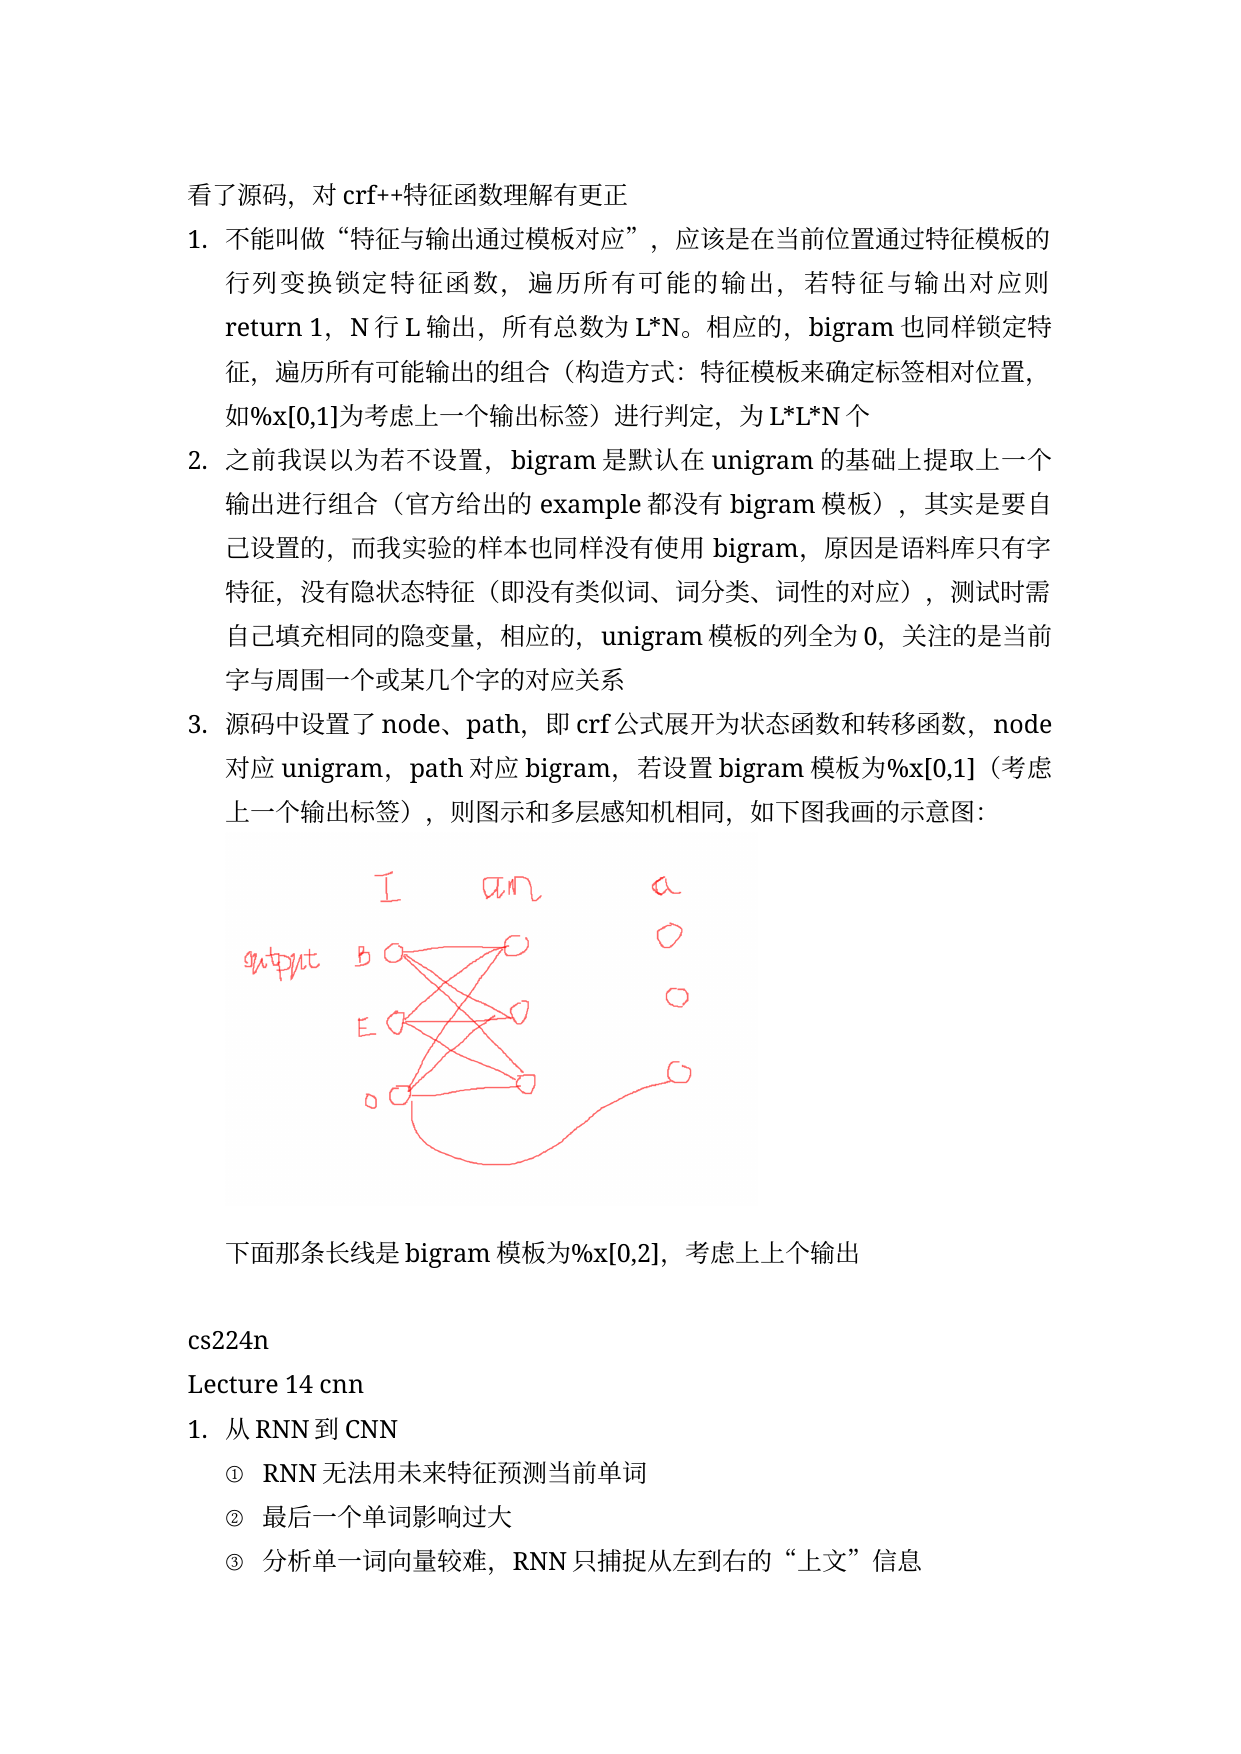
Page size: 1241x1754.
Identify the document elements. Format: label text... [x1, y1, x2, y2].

list 不能叫做“特征与输出通过模板对应”，应该是在当前位置通过特征模板的行列变换锁定特征函数，遍历所有可能的输出，若特征与输出对应则return 1，N行L输出，所有总数为L*N。相应的，bigram也同样锁定特征，遍历所有可能输出的组合（构造方式：特征模板来确定标签相对位置，如%x[0,1]为考虑上一个输出标签）进行判定，为L*L*N个 [187, 216, 1053, 436]
list 最后一个单词影响过大 [225, 1494, 1053, 1538]
list 从RNN到CNN [187, 1406, 1053, 1450]
list 源码中设置了node、path，即crf公式展开为状态函数和转移函数，node对应unigram，path对应bigram，若设置bigram模板为%x[0,1]（考虑上一个输出标签），则图示和多层感知机相同，如下图我画的示意图： [187, 701, 1053, 833]
list 之前我误以为若不设置，bigram是默认在unigram的基础上提取上一个输出进行组合（官方给出的example都没有bigram模板），其实是要自己设置的，而我实验的样本也同样没有使用bigram，原因是语料库只有字特征，没有隐状态特征（即没有类似词、词分类、词性的对应），测试时需自己填充相同的隐变量，相应的，unigram模板的列全为0，关注的是当前字与周围一个或某几个字的对应关系 [187, 436, 1053, 701]
list RNN无法用未来特征预测当前单词 [225, 1450, 1053, 1494]
list 下面那条长线是bigram模板为%x[0,2]，考虑上上个输出 [225, 1229, 1053, 1273]
text 看了源码，对crf++特征函数理解有更正 [187, 172, 1053, 216]
list 分析单一词向量较难，RNN只捕捉从左到右的“上文”信息 [225, 1538, 1053, 1582]
picture [225, 832, 759, 1206]
text Lecture 14 cnn [187, 1362, 1053, 1406]
text cs224n [187, 1318, 1053, 1362]
